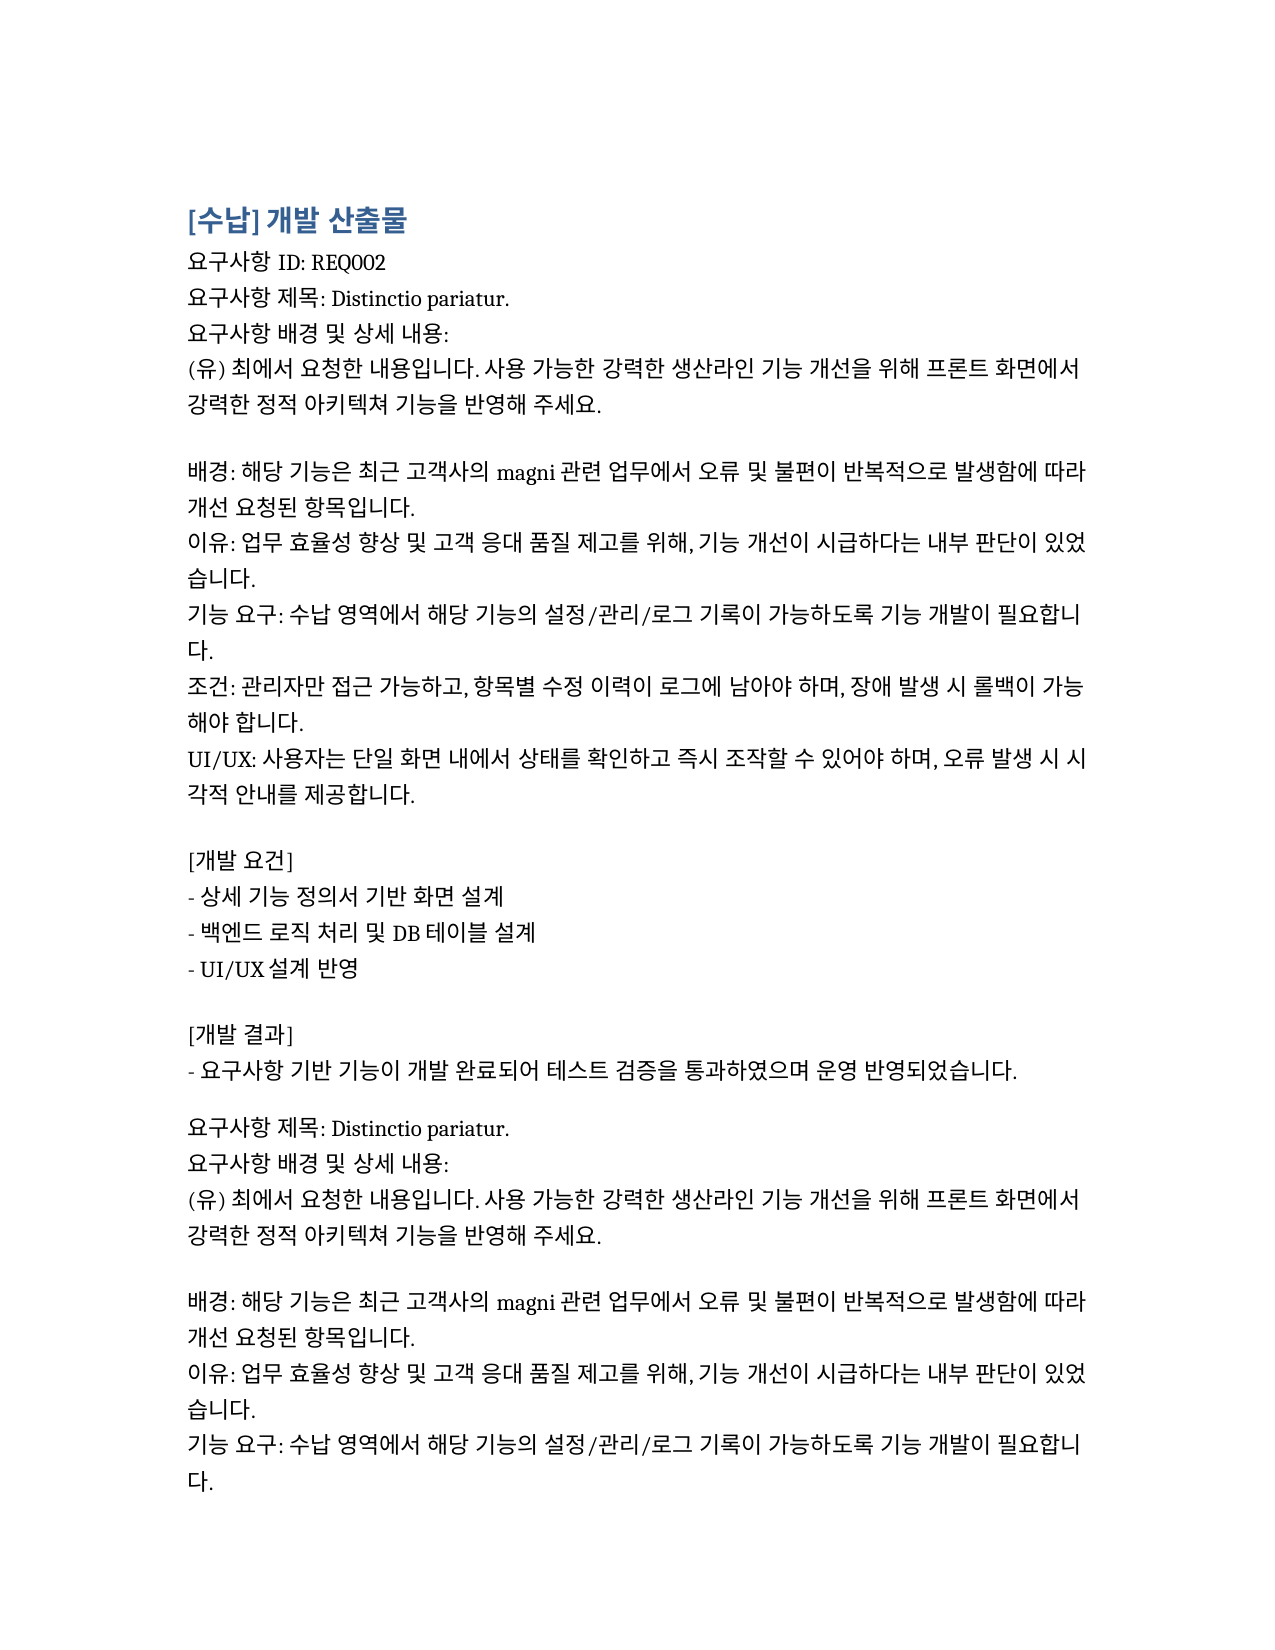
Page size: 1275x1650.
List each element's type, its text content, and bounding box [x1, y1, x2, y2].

subtitle [수납] 개발 산출물 [187, 200, 1087, 240]
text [187, 1112, 1087, 1497]
text 요구사항 ID: REQ002 요구사항 제목: Distinctio pariatur. 요구사항 배경 및 상세 내용: (유) 최에서 요청한 내용입니다. 사용 가능한 강력한 생산라인 기능 개선을 위해 프론트 화면에서 강력한 정적 아키텍쳐 기능을 반영해 주세요. 배경: 해당 기능은 최근 고객사의 magni 관련 업무에서 오류 및 불편이 반복적으로 발생함에 따라 개선 요청된 항목입니다. 이유: 업무 효율성 향상 및 고객 응대 품질 제고를 위해, 기능 개선이 시급하다는 내부 판단이 있었습니다. 기능 요구: 수납 영역에서 해당 기능의 설정/관리/로그 기록이 가능하도록 기능 개발이 필요합니다. 조건: 관리자만 접근 가능하고, 항목별 수정 이력이 로그에 남아야 하며, 장애 발생 시 롤백이 가능해야 합니다. UI/UX: 사용자는 단일 화면 내에서 상태를 확인하고 즉시 조작할 수 있어야 하며, 오류 발생 시 시각적 안내를 제공합니다. [개발 요건] - 상세 기능 정의서 기반 화면 설계 - 백엔드 로직 처리 및 DB 테이블 설계 - UI/UX 설계 반영 [개발 결과] - 요구사항 기반 기능이 개발 완료되어 테스트 검증을 통과하였으며 운영 반영되었습니다. [187, 246, 1087, 1086]
